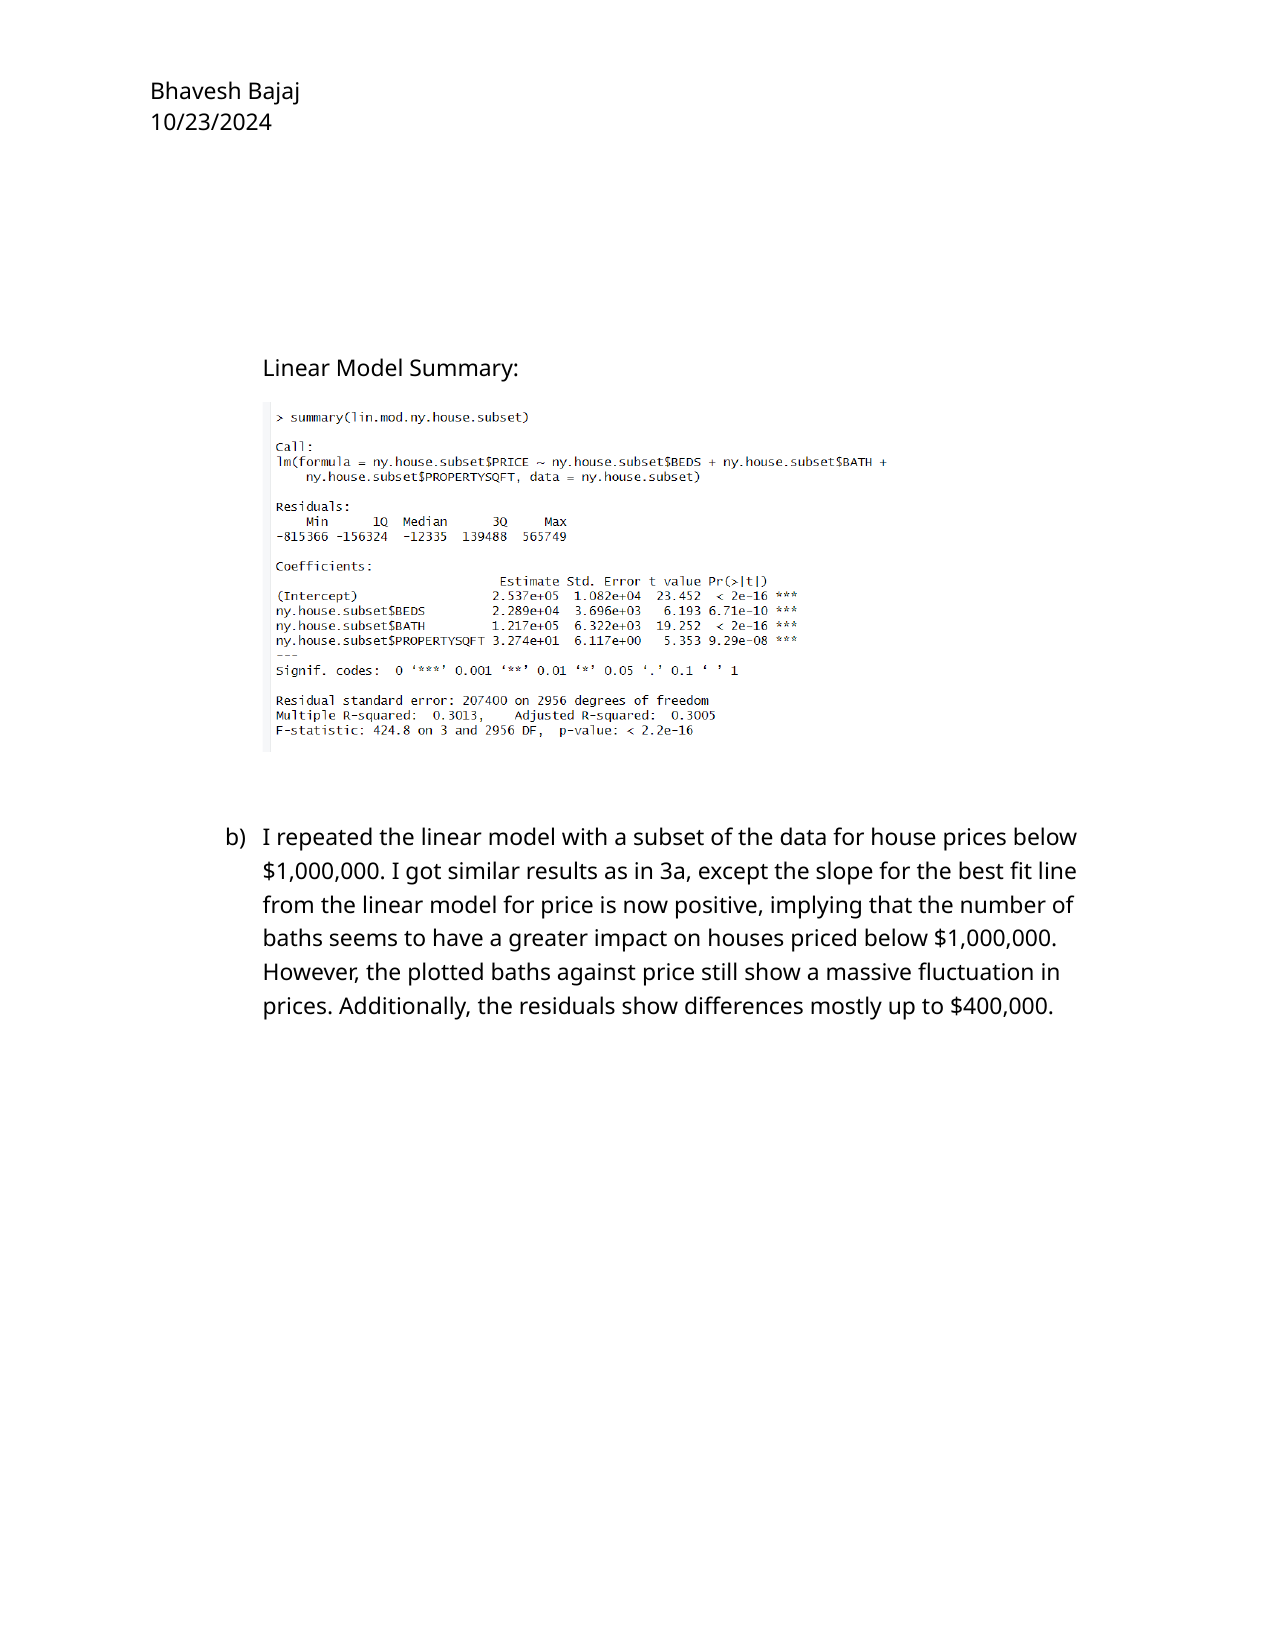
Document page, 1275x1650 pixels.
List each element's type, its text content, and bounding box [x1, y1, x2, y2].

text Linear Model Summary: [262, 352, 1125, 383]
list I repeated the linear model with a subset of the data for house prices below $1,000,000. I got similar results as in 3a, except the slope for the best fit line from the linear model for price is now positive, implying that the number of baths seems to have a greater impact on houses priced below $1,000,000. However, the plotted baths against price still show a massive fluctuation in prices. Additionally, the residuals show differences mostly up to $400,000. [225, 821, 1125, 1021]
picture [262, 402, 917, 752]
